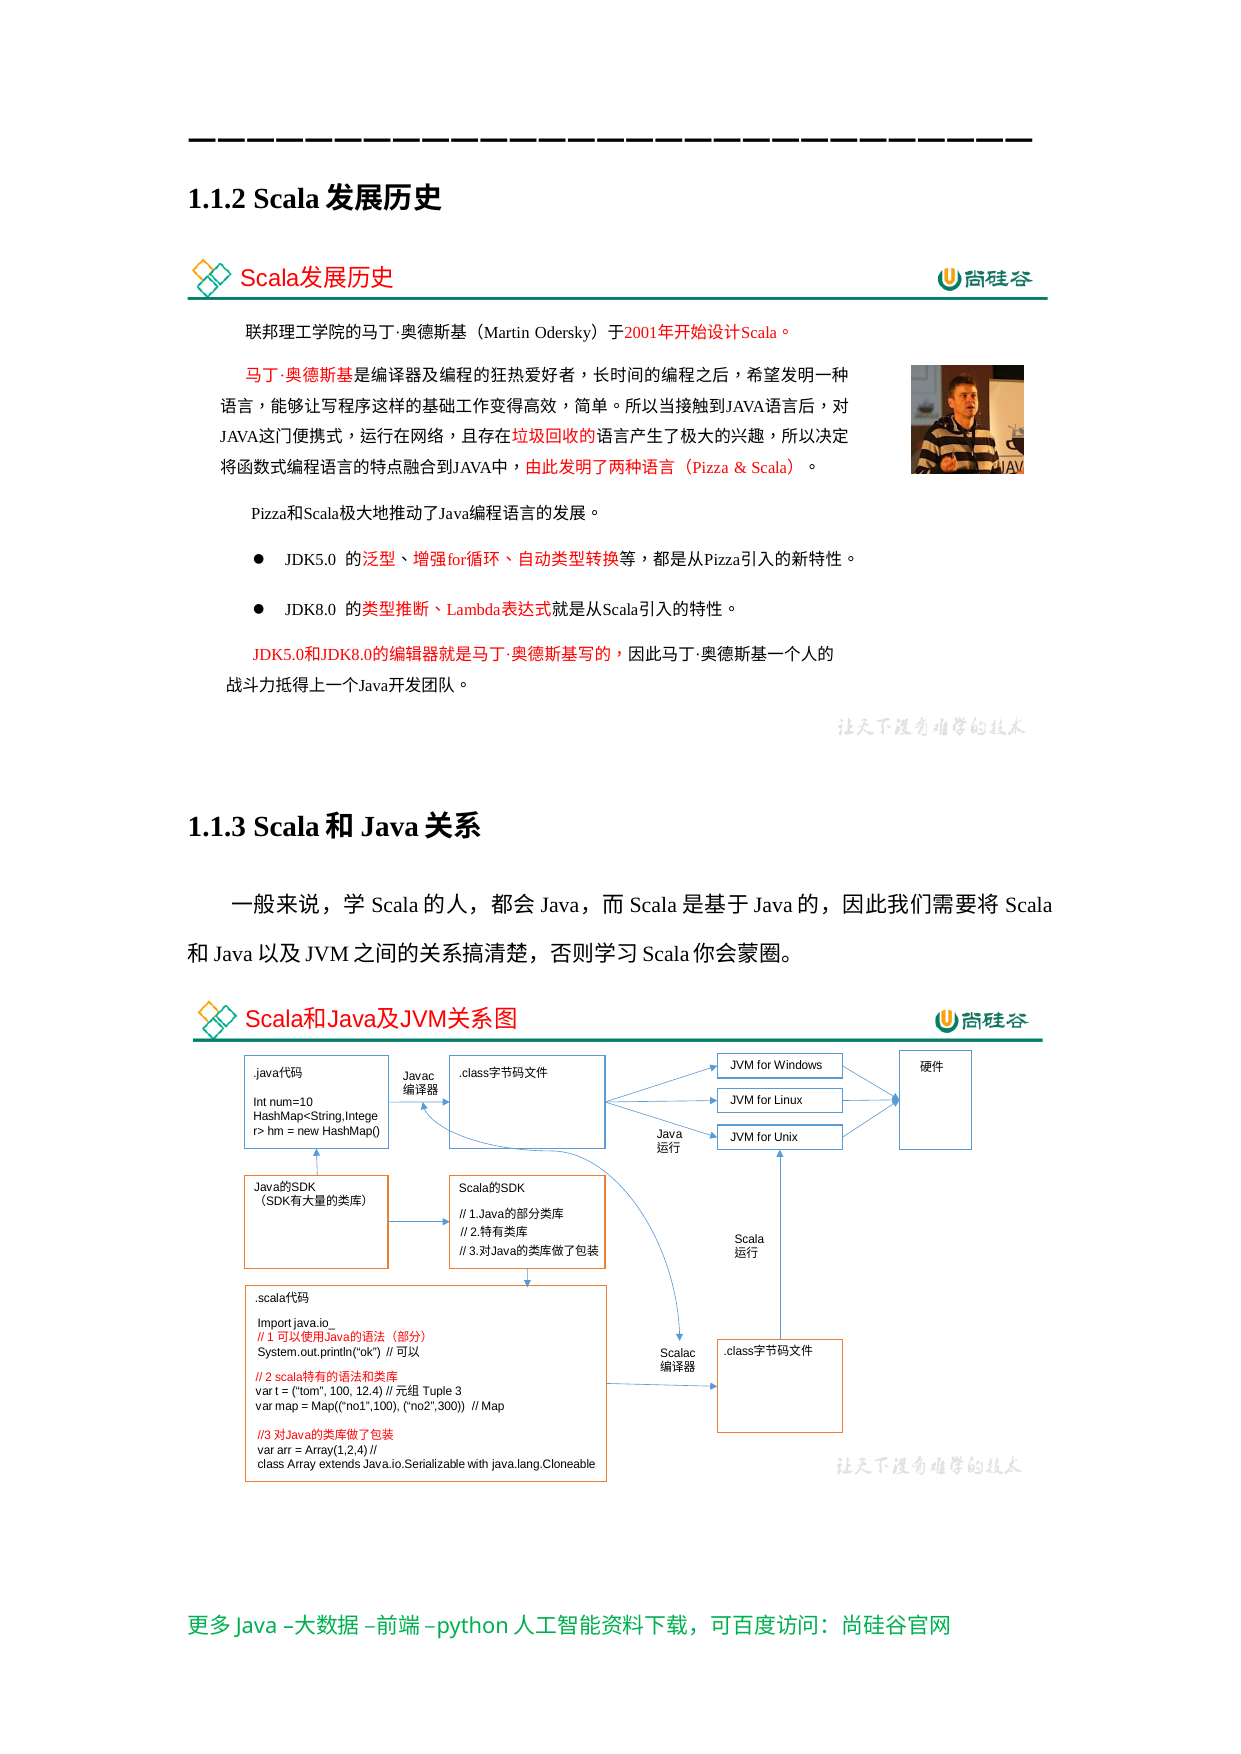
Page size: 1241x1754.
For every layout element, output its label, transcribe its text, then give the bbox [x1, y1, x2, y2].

subtitle 1.1.3 Scala和Java关系 [187, 791, 1053, 856]
subtitle 1.1.2 Scala发展历史 [187, 163, 1053, 228]
text protected var age: Int = 18 [607, 1068, 710, 1136]
text 一般来说，学Scala的人，都会Java，而Scala是基于Java的，因此我们需要将Scala和Java以及JVM之间的关系搞清楚，否则学习Scala你会蒙圈。 [187, 887, 1053, 968]
